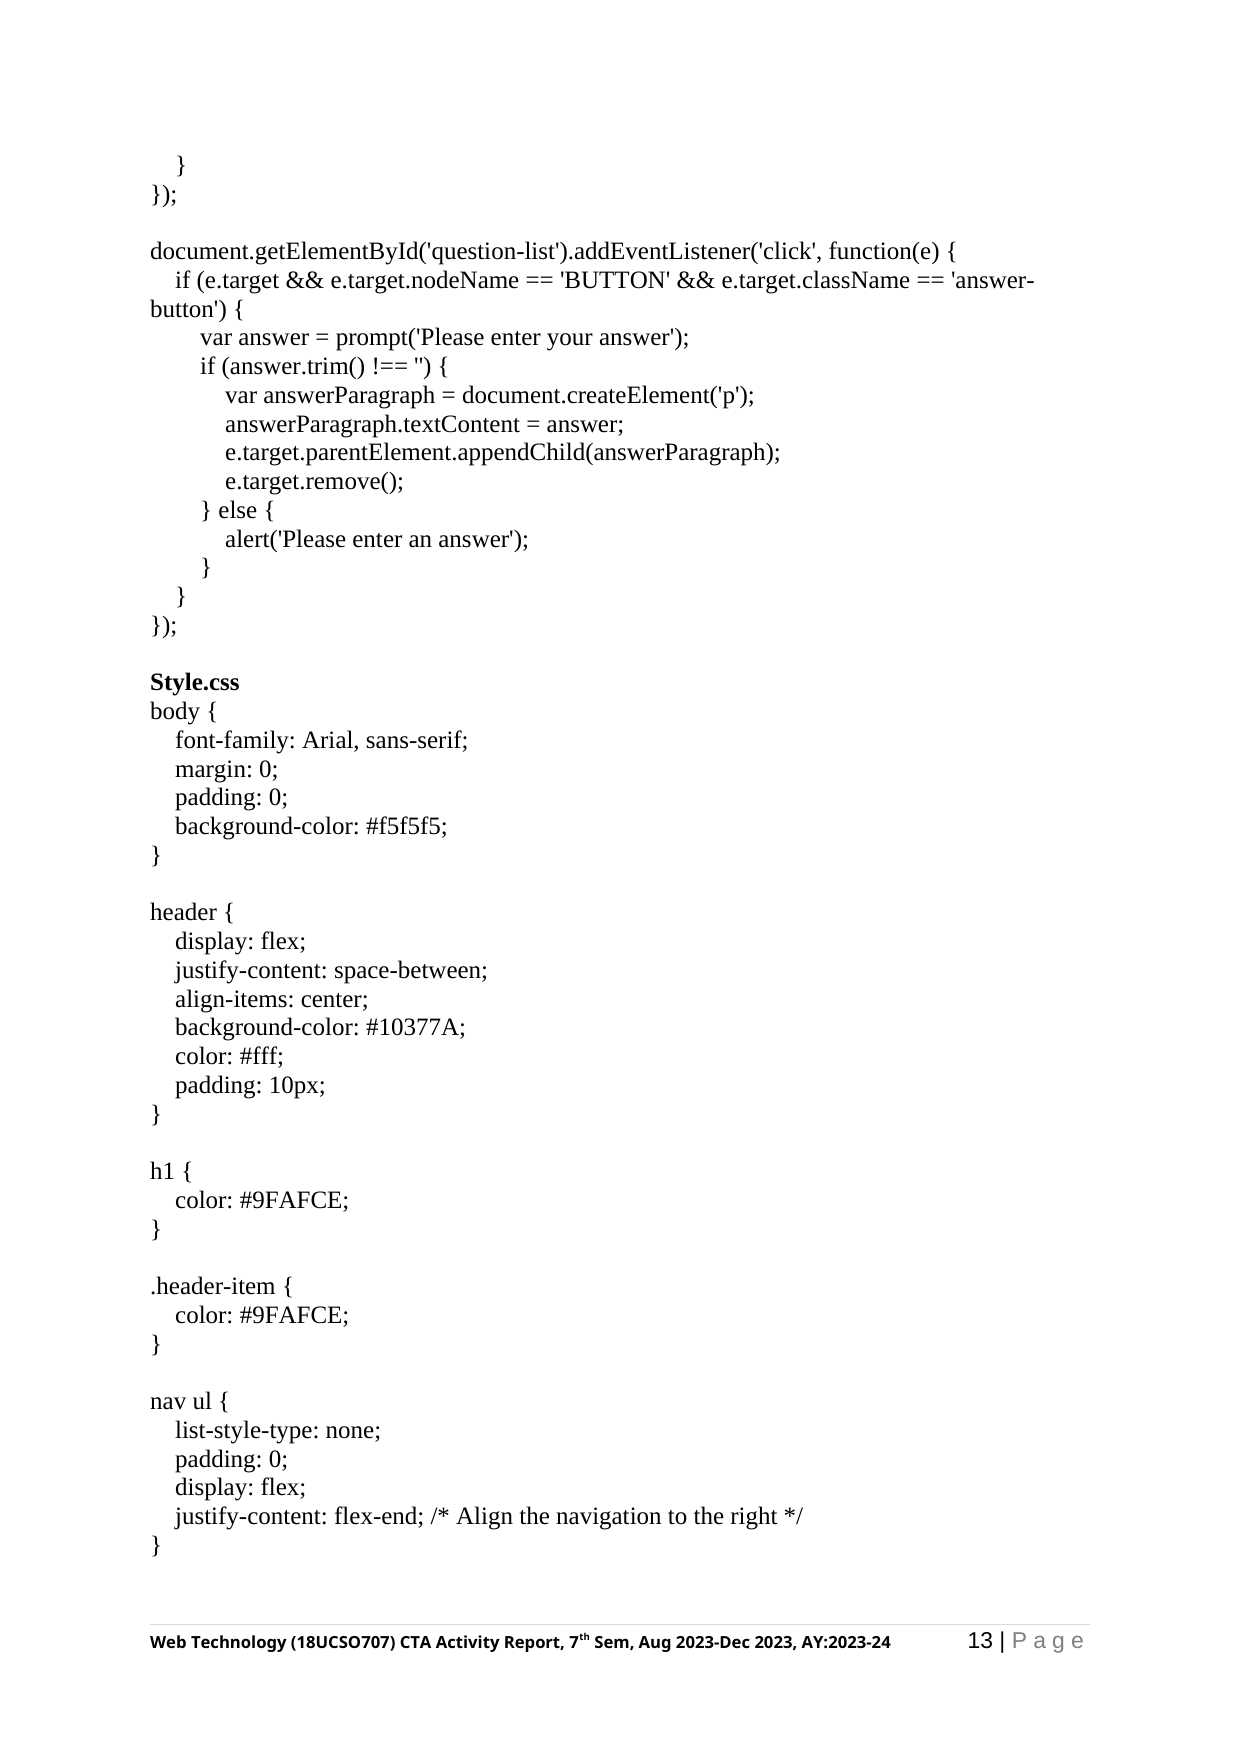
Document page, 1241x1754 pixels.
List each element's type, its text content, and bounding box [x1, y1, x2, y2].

text var answer = prompt('Please enter your answer'); [150, 322, 1090, 351]
text color: #9FAFCE; [150, 1300, 1090, 1329]
text nav ul { [150, 1386, 1090, 1415]
text e.target.remove(); [150, 466, 1090, 495]
text justify-content: flex-end; /* Align the navigation to the right */ [150, 1501, 1090, 1530]
text } [150, 1214, 1090, 1242]
text } [150, 1329, 1090, 1357]
text padding: 0; [150, 1444, 1090, 1472]
text e.target.parentElement.appendChild(answerParagraph); [150, 437, 1090, 466]
text padding: 0; [150, 782, 1090, 811]
text padding: 10px; [150, 1070, 1090, 1099]
text h1 { [150, 1156, 1090, 1185]
text alert('Please enter an answer'); [150, 524, 1090, 552]
text align-items: center; [150, 984, 1090, 1012]
text body { [150, 696, 1090, 725]
text if (e.target && e.target.nodeName == 'BUTTON' && e.target.className == 'answer-button') { [150, 265, 1090, 322]
text } [150, 1099, 1090, 1127]
text } else { [150, 495, 1090, 524]
text .header-item { [150, 1271, 1090, 1300]
text font-family: Arial, sans-serif; [150, 725, 1090, 754]
text answerParagraph.textContent = answer; [150, 409, 1090, 437]
text Style.css [150, 667, 1090, 696]
text justify-content: space-between; [150, 955, 1090, 984]
text margin: 0; [150, 754, 1090, 782]
text color: #9FAFCE; [150, 1185, 1090, 1214]
text document.getElementById('question-list').addEventListener('click', function(e) { [150, 236, 1090, 265]
text background-color: #f5f5f5; [150, 811, 1090, 840]
text display: flex; [150, 1472, 1090, 1501]
text } [150, 581, 1090, 610]
text }); [150, 179, 1090, 207]
text if (answer.trim() !== '') { [150, 351, 1090, 380]
text } [150, 1530, 1090, 1559]
text background-color: #10377A; [150, 1012, 1090, 1041]
text var answerParagraph = document.createElement('p'); [150, 380, 1090, 409]
text } [150, 840, 1090, 869]
text } [150, 150, 1090, 179]
text header { [150, 897, 1090, 926]
text }); [150, 610, 1090, 639]
text display: flex; [150, 926, 1090, 955]
text color: #fff; [150, 1041, 1090, 1070]
text } [150, 552, 1090, 581]
text list-style-type: none; [150, 1415, 1090, 1444]
